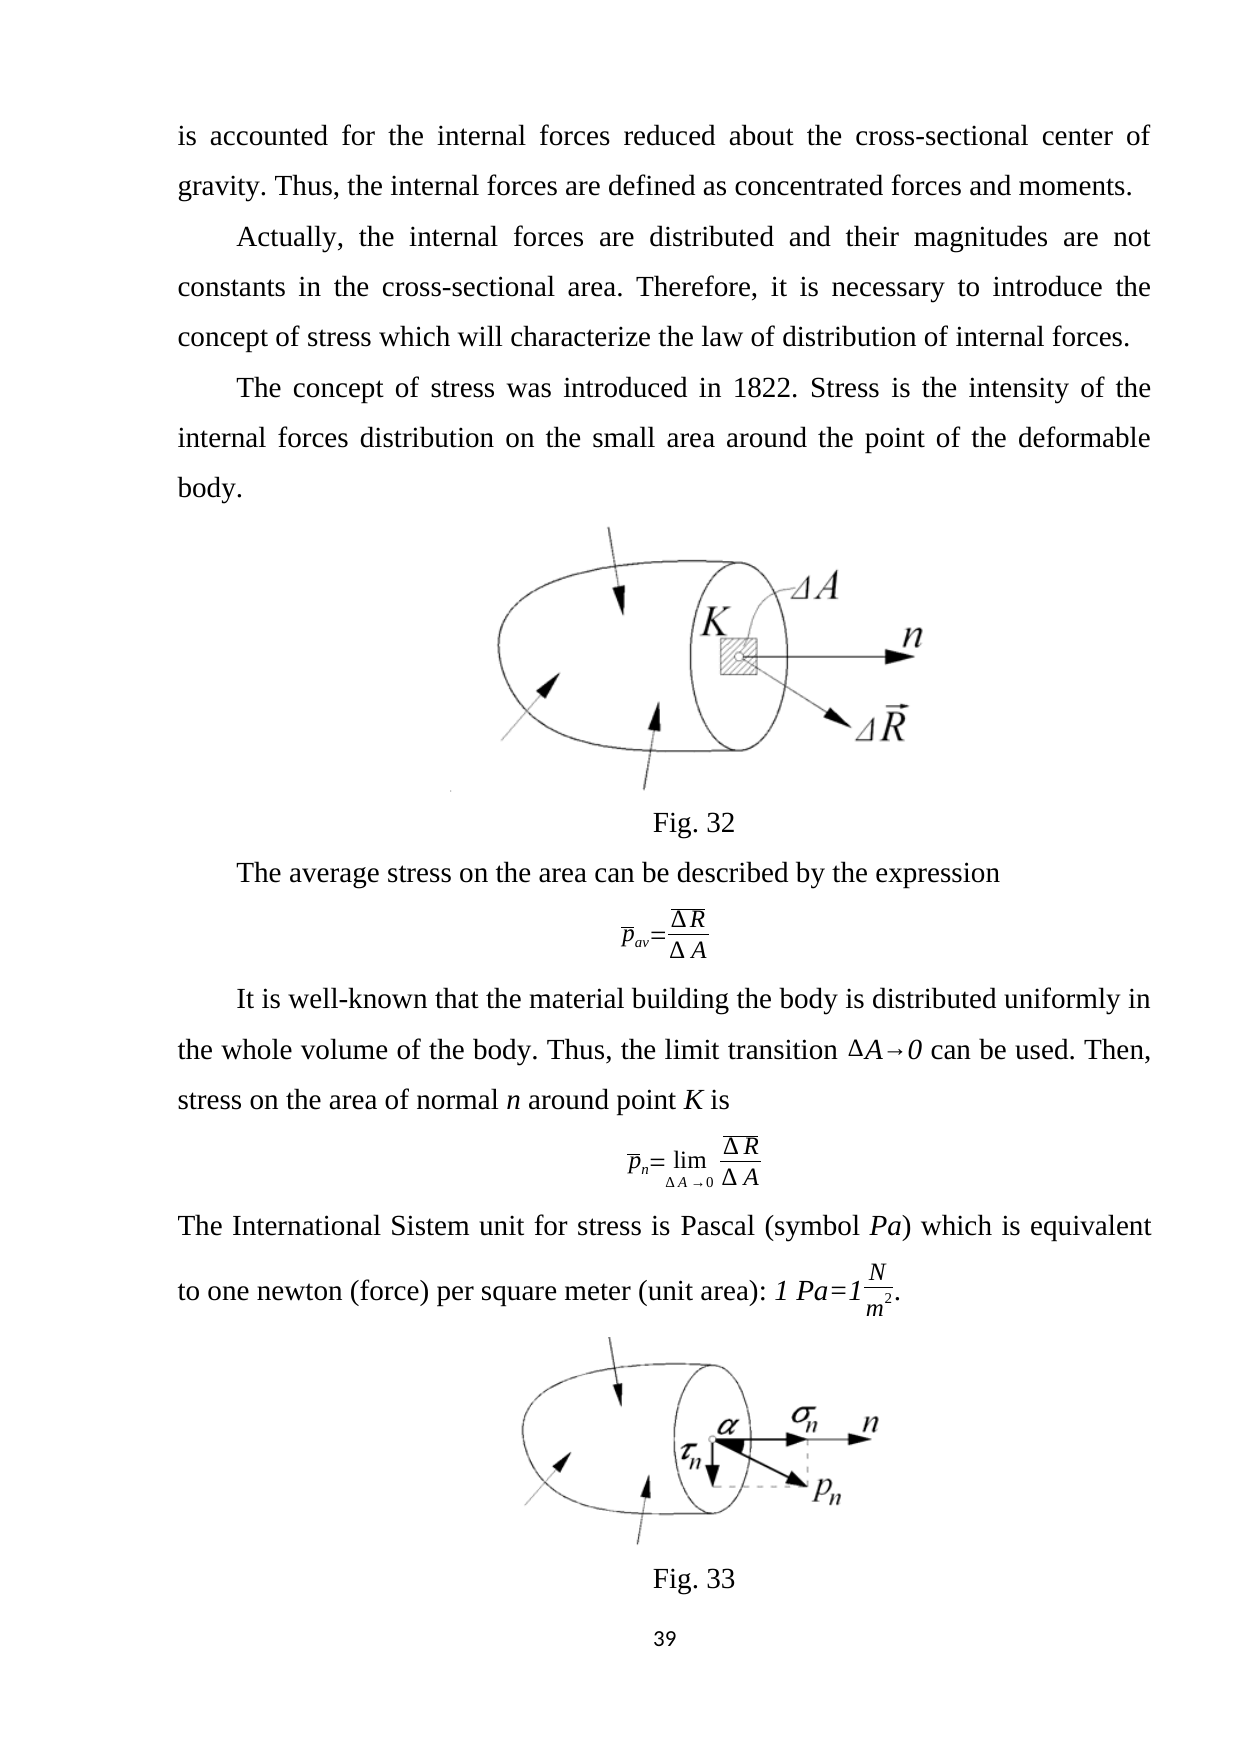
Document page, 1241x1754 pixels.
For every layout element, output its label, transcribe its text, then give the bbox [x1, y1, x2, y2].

text Fig. 33 [177, 1561, 1152, 1594]
text The concept of stress was introduced in 1822. Stress is the intensity of the internal forces distribution on the small area around the point of the deformable body. [177, 370, 1152, 504]
text The International Sistem unit for stress is Pascal (symbol Pa) which is equivalent to one newton (force) per square meter (unit area): 1 Pa=1. [177, 1208, 1152, 1321]
text = [177, 1132, 1152, 1191]
text The average stress on the area can be described by the expression [177, 855, 1152, 889]
text It is well-known that the material building the body is distributed uniformly in the whole volume of the body. Thus, the limit transition A0 can be used. Then, stress on the area of normal n around point K is [177, 981, 1152, 1116]
text = [177, 906, 1152, 965]
text Actually, the internal forces are distributed and their magnitudes are not constants in the cross-sectional area. Therefore, it is necessary to introduce the concept of stress which will characterize the law of distribution of internal forces. [177, 219, 1152, 353]
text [177, 118, 1152, 202]
text Fig. 32 [177, 805, 1152, 839]
